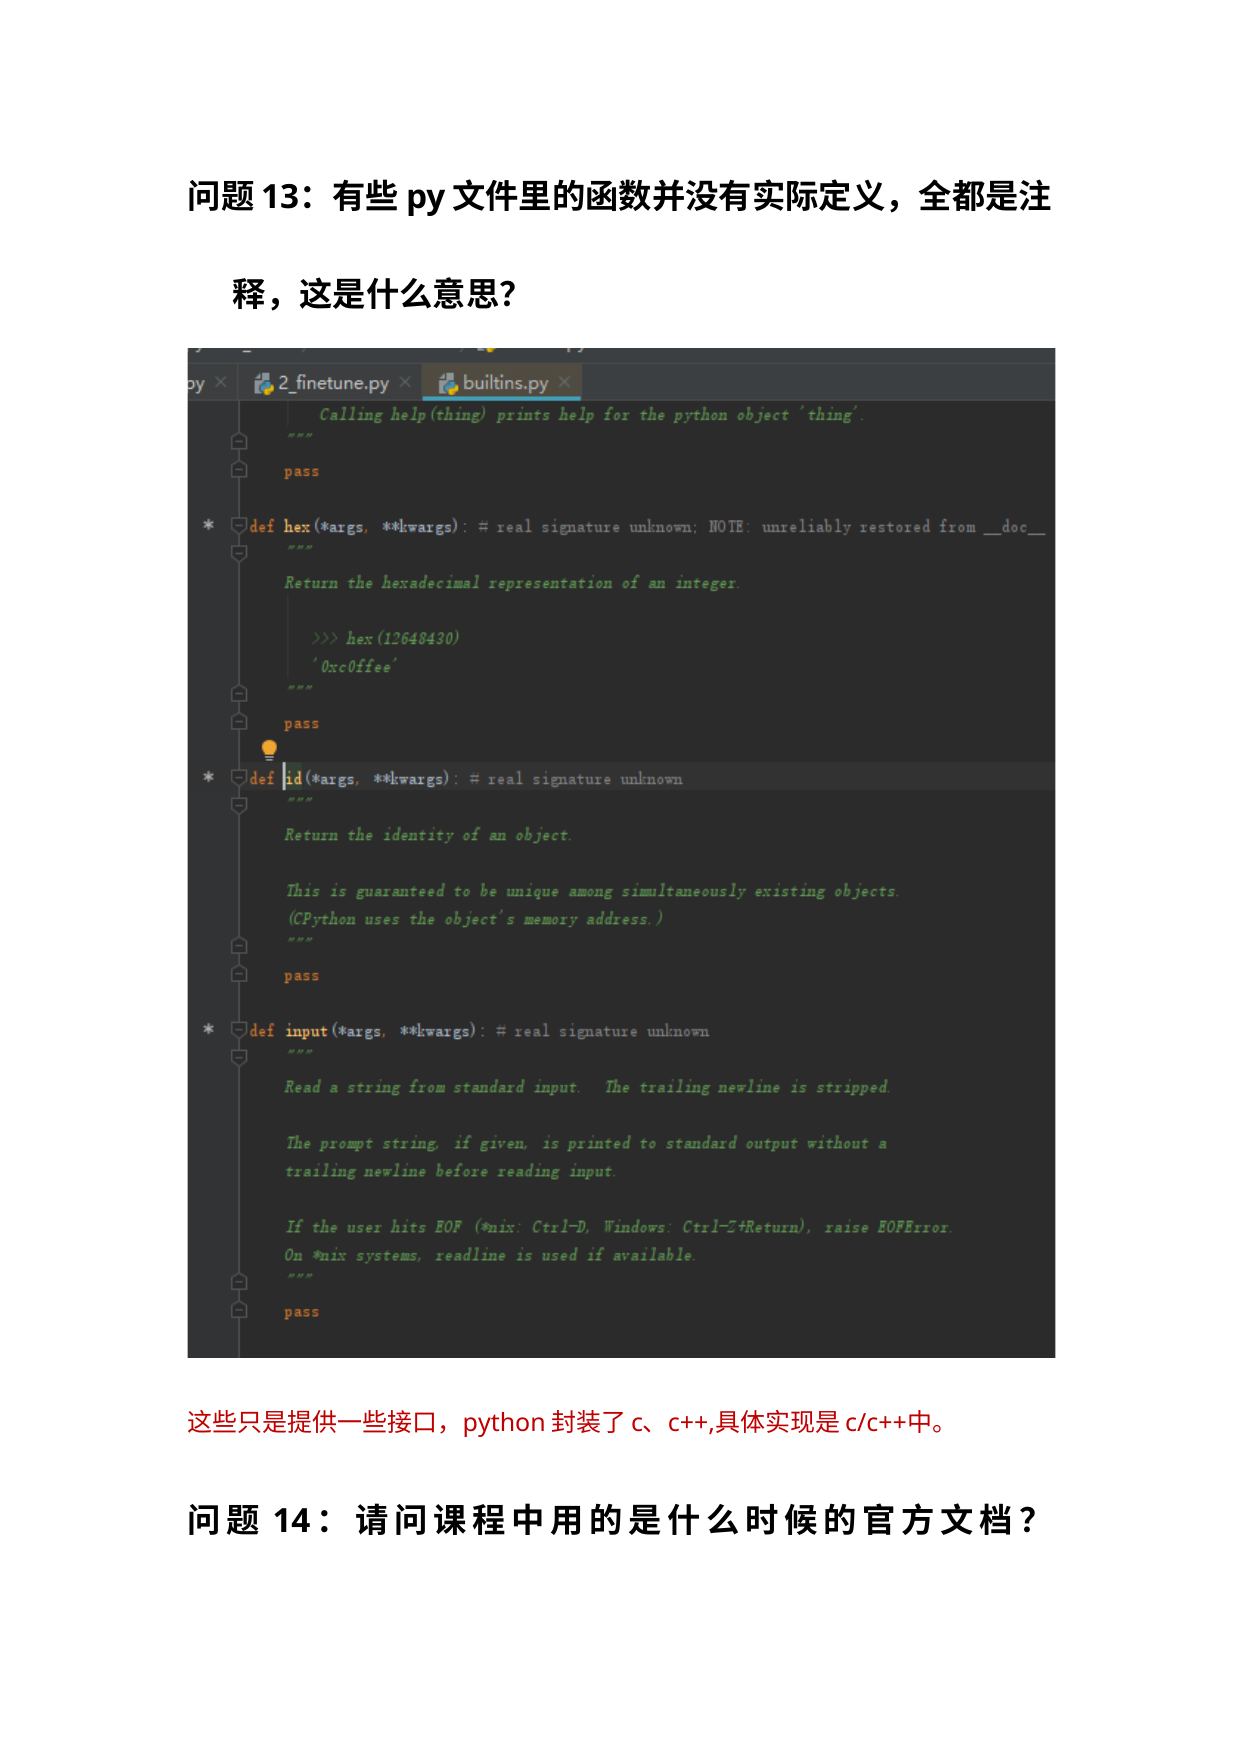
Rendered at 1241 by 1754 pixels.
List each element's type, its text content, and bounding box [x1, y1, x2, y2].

subtitle 问题14：请问课程中用的是什么时候的官方文档？volatile在新版本中应该怎样被替换掉呢？ [187, 1486, 1053, 1551]
text 这些只是提供一些接口，python封装了c、c++,具体实现是c/c++中。 [187, 1388, 1053, 1453]
picture [187, 348, 1056, 1358]
subtitle 问题13：有些py文件里的函数并没有实际定义，全都是注释，这是什么意思？ [187, 162, 1053, 324]
